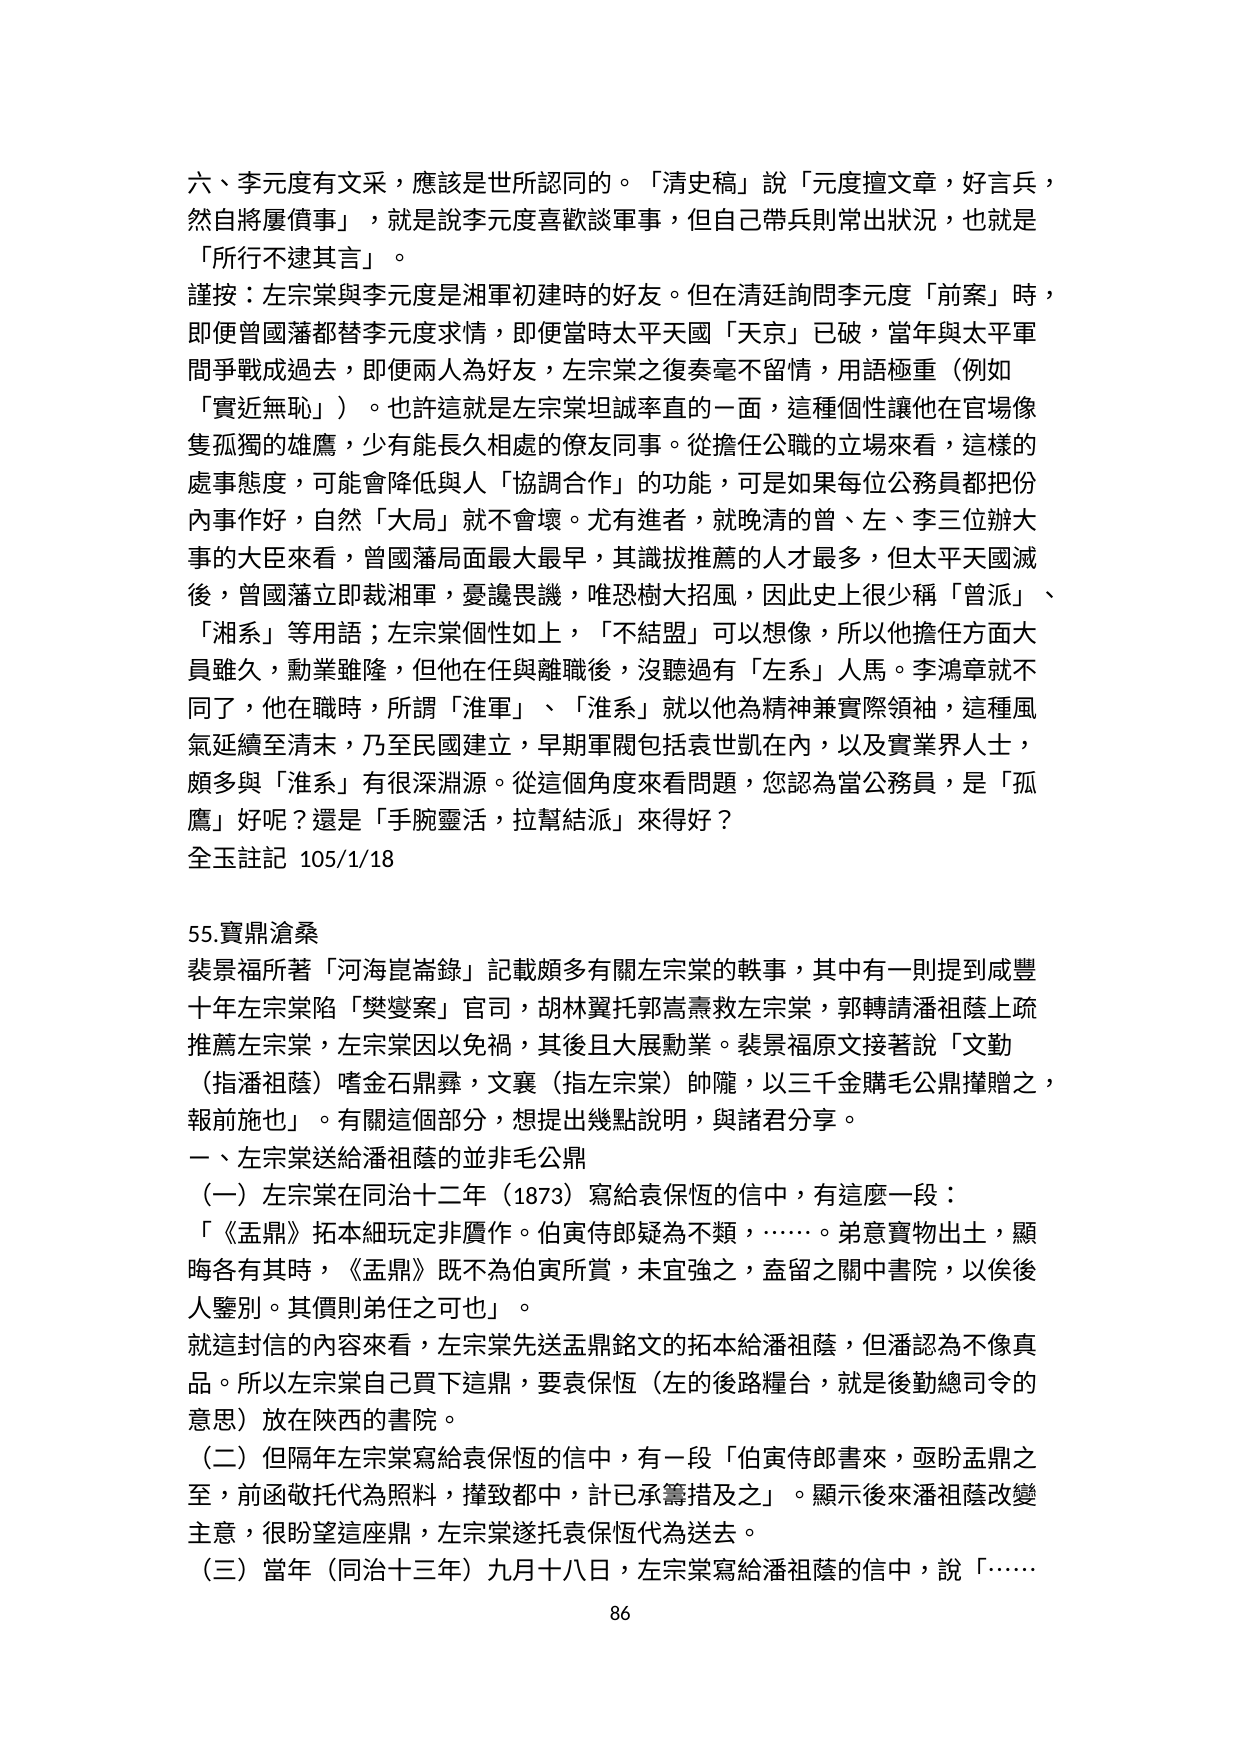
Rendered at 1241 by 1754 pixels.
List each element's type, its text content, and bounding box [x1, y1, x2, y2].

text 六、李元度有文采，應該是世所認同的。「清史稿」說「元度擅文章，好言兵，然自將屢僨事」，就是說李元度喜歡談軍事，但自己帶兵則常出狀況，也就是「所行不逮其言」。 [187, 162, 1053, 275]
text 全玉註記 105/1/18 [187, 837, 1053, 875]
text 謹按：左宗棠與李元度是湘軍初建時的好友。但在清廷詢問李元度「前案」時，即便曾國藩都替李元度求情，即便當時太平天國「天京」已破，當年與太平軍間爭戰成過去，即便兩人為好友，左宗棠之復奏毫不留情，用語極重（例如「實近無恥」）。也許這就是左宗棠坦誠率直的ㄧ面，這種個性讓他在官場像隻孤獨的雄鷹，少有能長久相處的僚友同事。從擔任公職的立場來看，這樣的處事態度，可能會降低與人「協調合作」的功能，可是如果每位公務員都把份內事作好，自然「大局」就不會壞。尤有進者，就晚清的曾、左、李三位辦大事的大臣來看，曾國藩局面最大最早，其識拔推薦的人才最多，但太平天國滅後，曾國藩立即裁湘軍，憂讒畏譏，唯恐樹大招風，因此史上很少稱「曾派」、「湘系」等用語；左宗棠個性如上，「不結盟」可以想像，所以他擔任方面大員雖久，勳業雖隆，但他在任與離職後，沒聽過有「左系」人馬。李鴻章就不同了，他在職時，所謂「淮軍」、「淮系」就以他為精神兼實際領袖，這種風氣延續至清末，乃至民國建立，早期軍閥包括袁世凱在內，以及實業界人士，頗多與「淮系」有很深淵源。從這個角度來看問題，您認為當公務員，是「孤鷹」好呢？還是「手腕靈活，拉幫結派」來得好？ [187, 275, 1053, 837]
text ㄧ、左宗棠送給潘祖蔭的並非毛公鼎 [187, 1137, 1053, 1175]
text （二）但隔年左宗棠寫給袁保恆的信中，有ㄧ段「伯寅侍郎書來，亟盼盂鼎之至，前函敬托代為照料，攆致都中，計已承籌措及之」。顯示後來潘祖蔭改變主意，很盼望這座鼎，左宗棠遂托袁保恆代為送去。 [187, 1437, 1053, 1550]
text 就這封信的內容來看，左宗棠先送盂鼎銘文的拓本給潘祖蔭，但潘認為不像真品。所以左宗棠自己買下這鼎，要袁保恆（左的後路糧台，就是後勤總司令的意思）放在陜西的書院。 [187, 1325, 1053, 1437]
text 55.寶鼎滄桑 [187, 912, 1053, 950]
text （一）左宗棠在同治十二年（1873）寫給袁保恆的信中，有這麼一段： [187, 1175, 1053, 1212]
text 裴景福所著「河海崑崙錄」記載頗多有關左宗棠的軼事，其中有一則提到咸豐十年左宗棠陷「樊燮案」官司，胡林翼托郭嵩燾救左宗棠，郭轉請潘祖蔭上疏推薦左宗棠，左宗棠因以免禍，其後且大展勳業。裴景福原文接著說「文勤（指潘祖蔭）嗜金石鼎彞，文襄（指左宗棠）帥隴，以三千金購毛公鼎攆贈之，報前施也」。有關這個部分，想提出幾點說明，與諸君分享。 [187, 950, 1053, 1137]
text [187, 1550, 1053, 1587]
text 「《盂鼎》拓本細玩定非贗作。伯寅侍郎疑為不類，⋯⋯。弟意寶物出土，顯晦各有其時，《盂鼎》既不為伯寅所賞，未宜強之，盍留之關中書院，以俟後人鑒別。其價則弟任之可也」。 [187, 1212, 1053, 1325]
